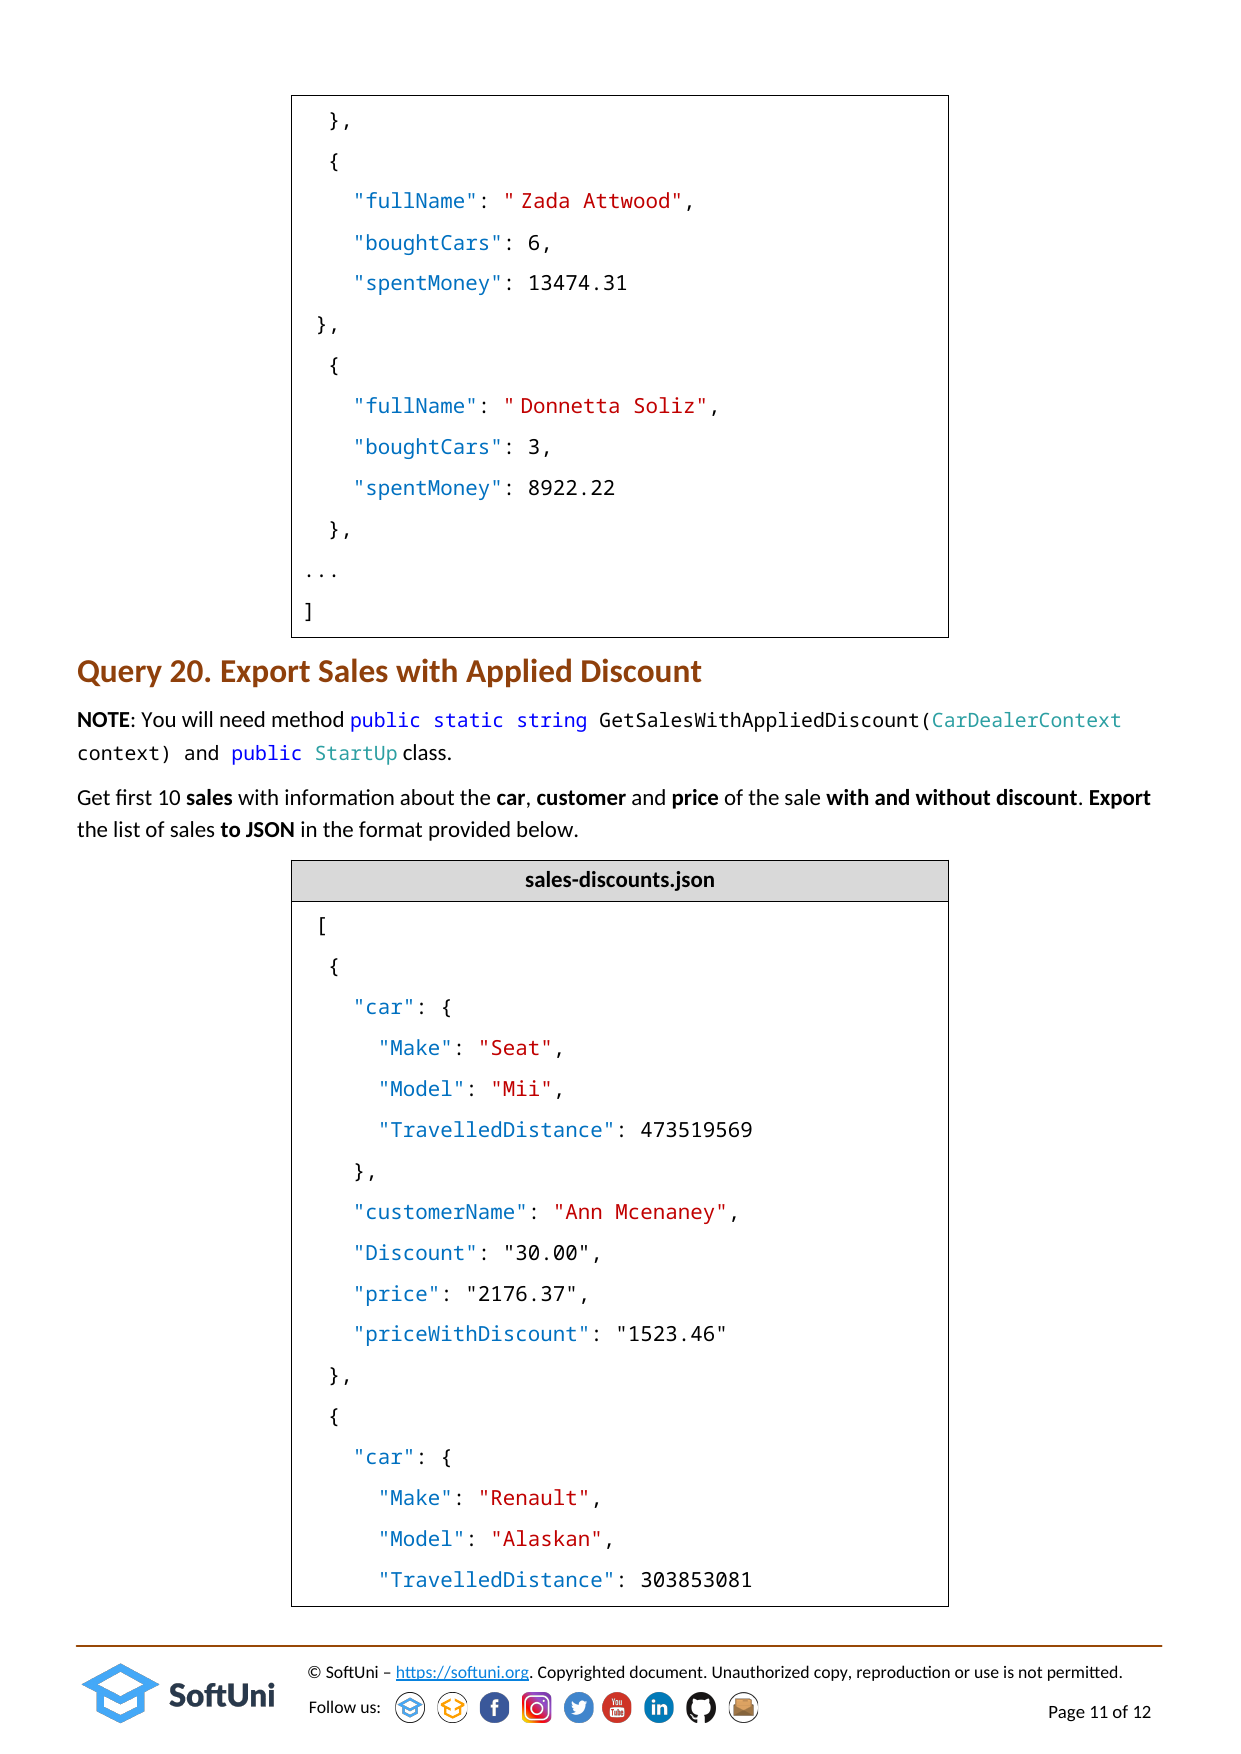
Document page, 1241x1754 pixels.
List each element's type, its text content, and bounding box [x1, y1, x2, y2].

picture [658, 1705, 667, 1714]
picture [602, 1692, 632, 1723]
picture [479, 1692, 510, 1723]
picture [395, 1692, 425, 1723]
picture [437, 1692, 468, 1723]
picture [564, 1692, 594, 1723]
picture [644, 1714, 653, 1723]
picture [665, 1692, 674, 1701]
picture [686, 1692, 716, 1723]
text Get first 10 sales with information about the car, customer and price of the sale with and without discount. Export the list of sales to JSON in the format provided below. [77, 783, 1163, 843]
picture [728, 1692, 759, 1723]
picture [522, 1692, 552, 1723]
subtitle Export Sales with Applied Discount [77, 651, 1163, 691]
picture [644, 1692, 653, 1701]
picture [665, 1714, 674, 1723]
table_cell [292, 96, 948, 637]
picture [75, 1658, 281, 1729]
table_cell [292, 902, 948, 1606]
text NOTE: You will need method public static string GetSalesWithAppliedDiscount(CarDealerContext context) and public StartUp class. [77, 706, 1163, 766]
table_header sales-discounts.json [292, 861, 948, 901]
